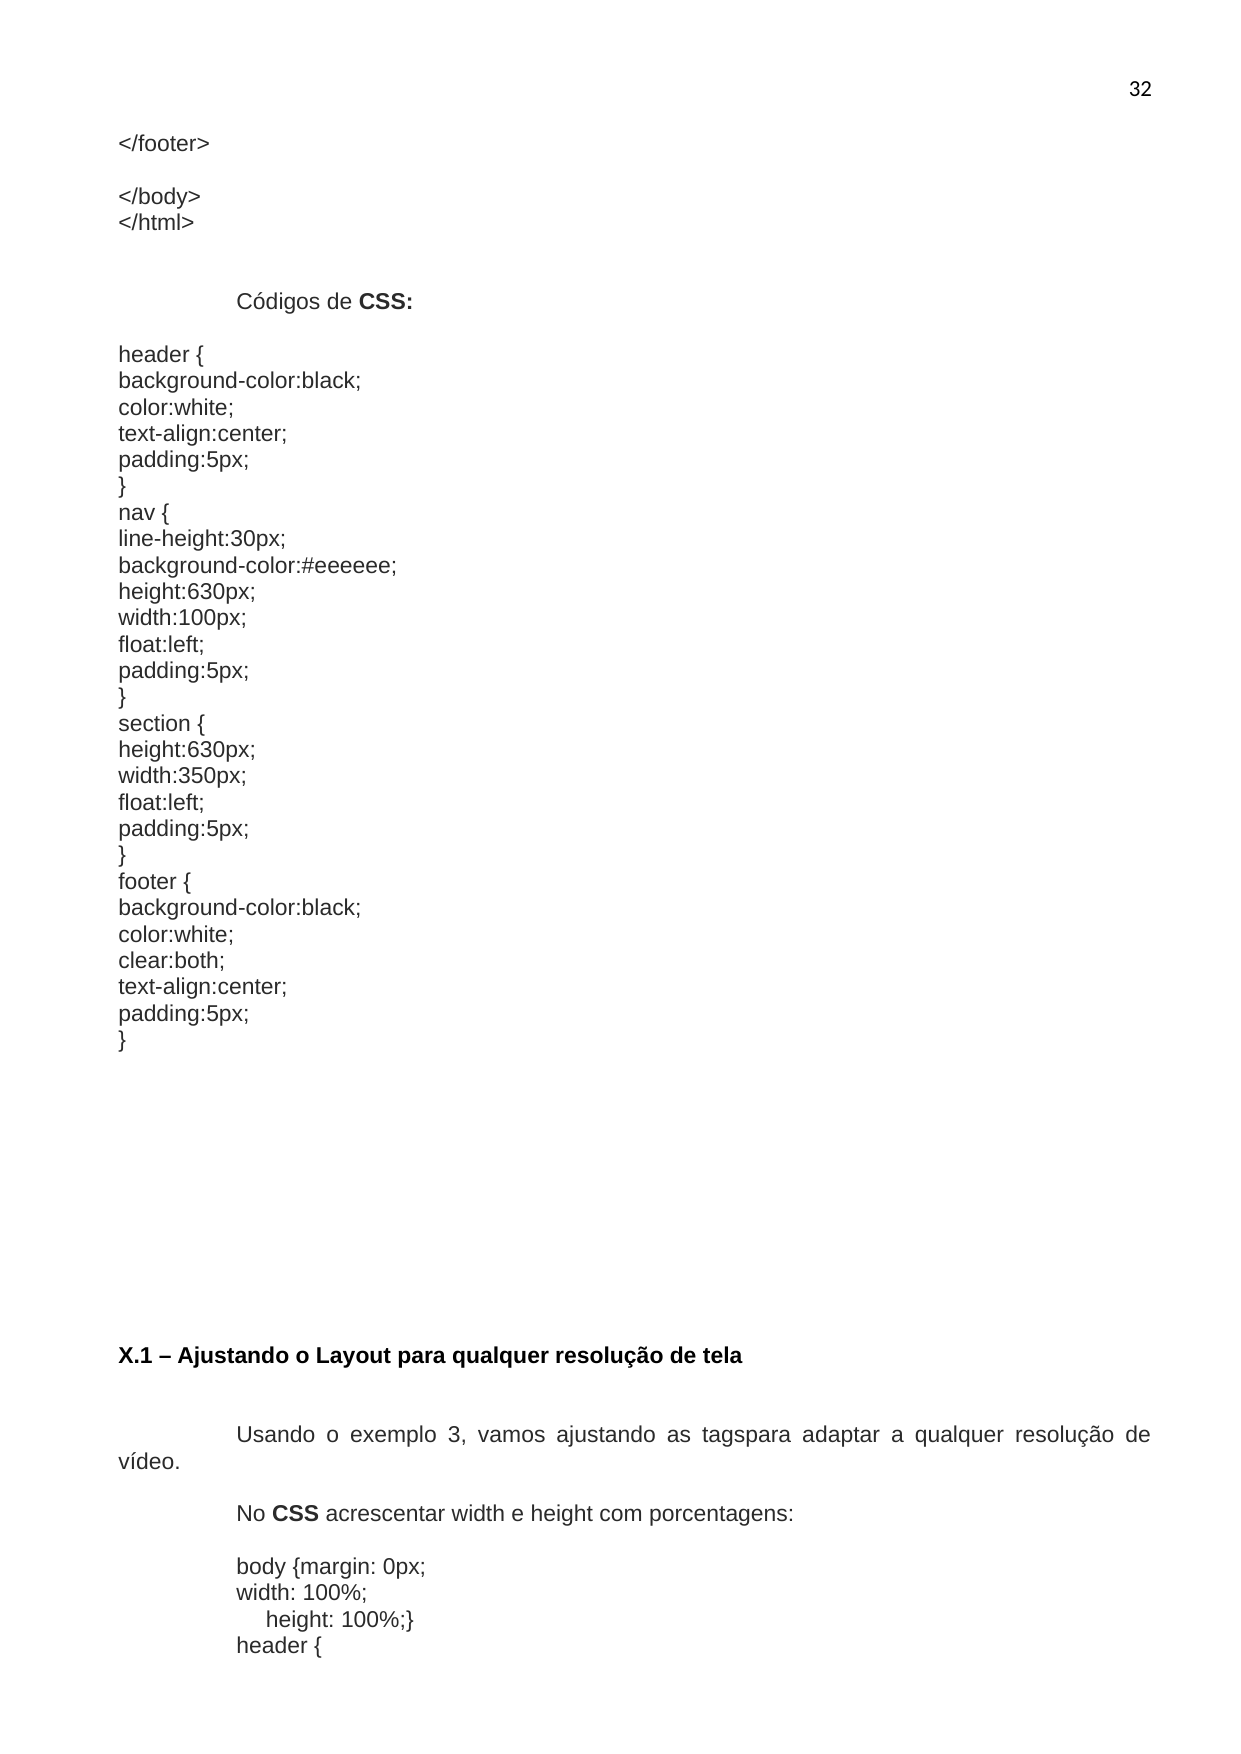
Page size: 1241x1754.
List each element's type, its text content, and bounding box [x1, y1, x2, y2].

text width:100px; [118, 604, 1152, 631]
text background-color:black; [118, 894, 1152, 921]
text width: 100%; [118, 1579, 1152, 1606]
text Usando o exemplo 3, vamos ajustando as tagspara adaptar a qualquer resolução de vídeo. [118, 1421, 1152, 1474]
text text-align:center; [118, 973, 1152, 999]
text height:630px; [118, 578, 1152, 604]
text line-height:30px; [118, 525, 1152, 552]
text float:left; [118, 631, 1152, 657]
text footer { [118, 868, 1152, 894]
text Códigos de CSS: [118, 288, 1152, 314]
text color:white; [118, 921, 1152, 947]
text text-align:center; [118, 420, 1152, 446]
text } [118, 1026, 1152, 1052]
text nav { [118, 499, 1152, 525]
text padding:5px; [118, 657, 1152, 683]
text width:350px; [118, 762, 1152, 789]
text background-color:#eeeeee; [118, 552, 1152, 578]
text No CSS acrescentar width e height com porcentagens: [118, 1500, 1152, 1527]
text header { [118, 341, 1152, 367]
text clear:both; [118, 947, 1152, 973]
text header { [118, 1632, 1152, 1658]
text height: 100%;} [118, 1606, 1152, 1632]
text } [118, 472, 1152, 499]
text section { [118, 710, 1152, 736]
text } [118, 683, 1152, 710]
text </body> [118, 183, 1152, 209]
text height:630px; [118, 736, 1152, 762]
text X.1 – Ajustando o Layout para qualquer resolução de tela [118, 1342, 1152, 1368]
text </html> [118, 209, 1152, 235]
text </footer> [118, 130, 1152, 156]
text } [118, 841, 1152, 868]
text padding:5px; [118, 815, 1152, 841]
text padding:5px; [118, 446, 1152, 472]
text body {margin: 0px; [118, 1553, 1152, 1579]
text float:left; [118, 789, 1152, 815]
text background-color:black; [118, 367, 1152, 393]
text color:white; [118, 393, 1152, 420]
text padding:5px; [118, 999, 1152, 1026]
